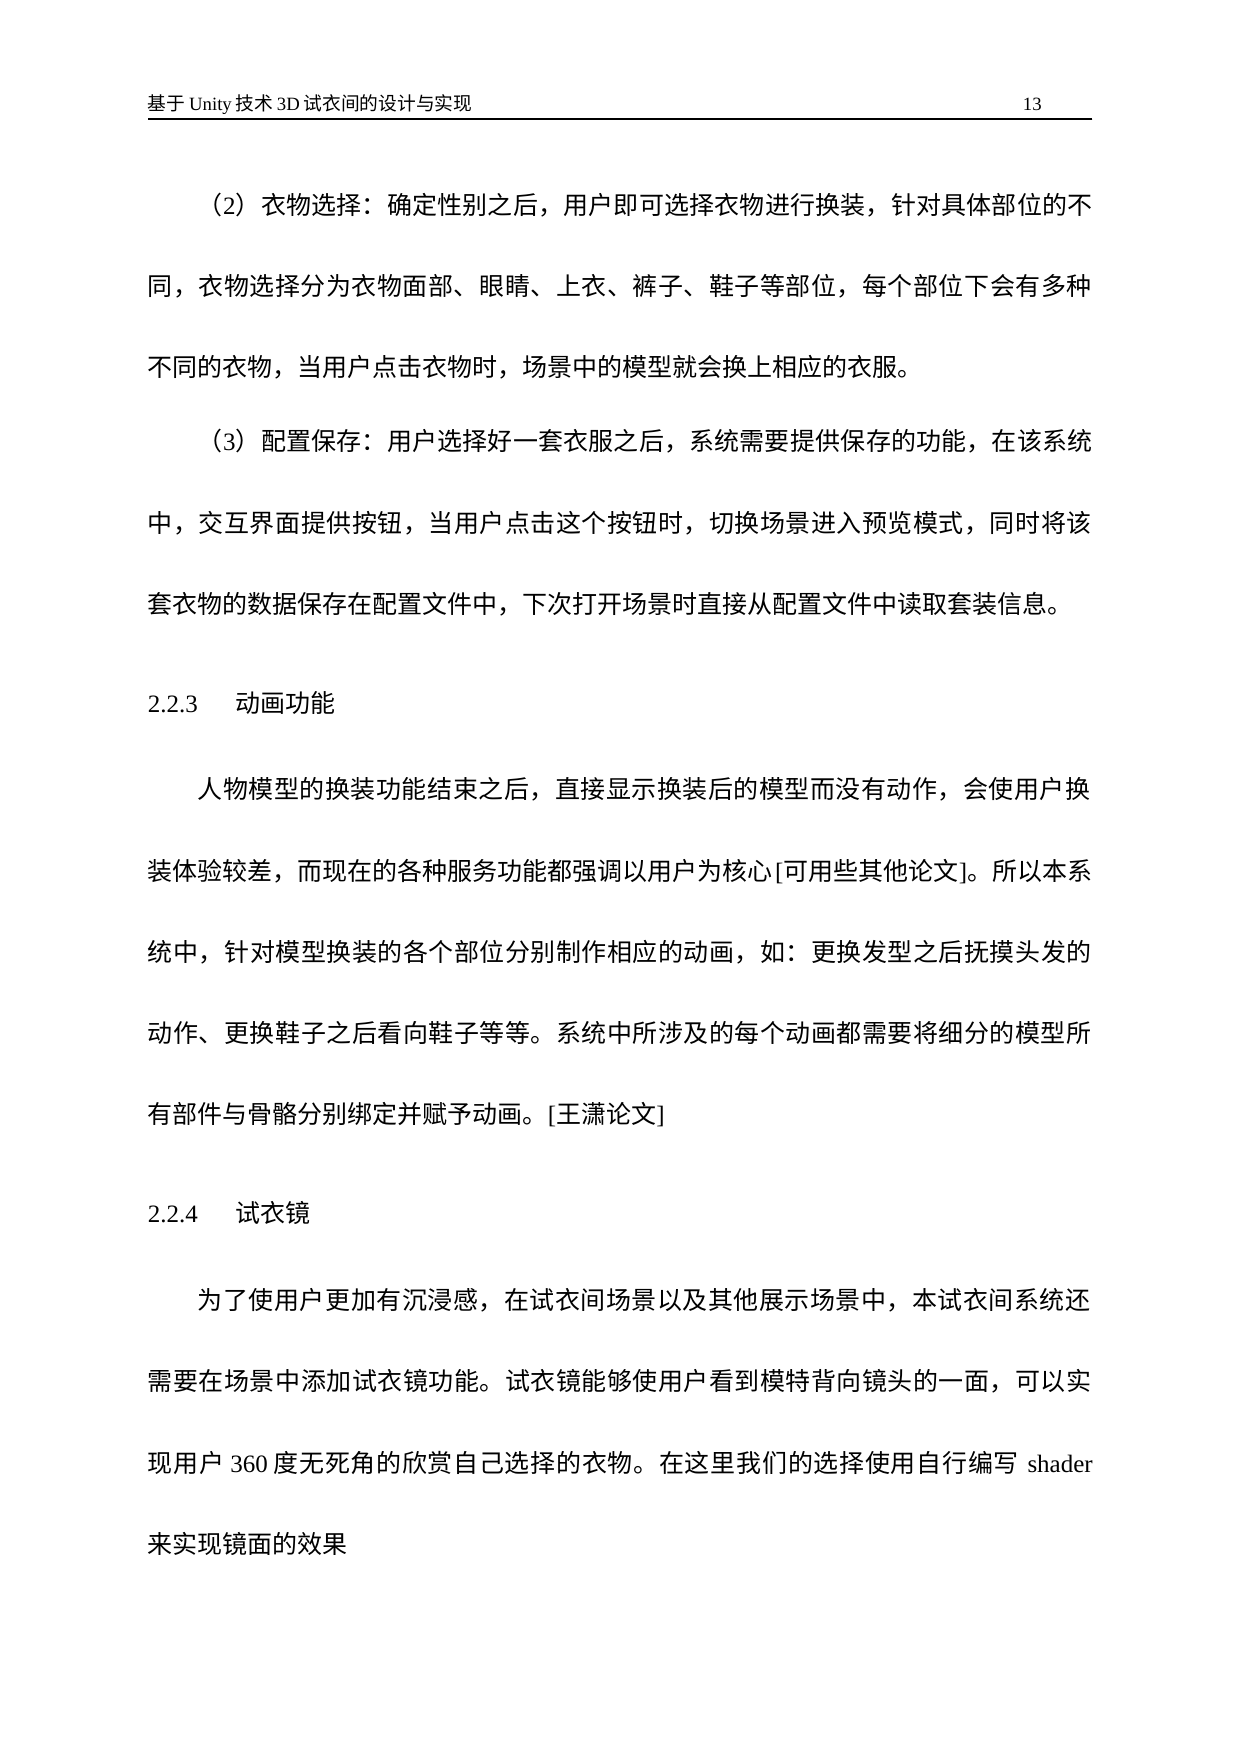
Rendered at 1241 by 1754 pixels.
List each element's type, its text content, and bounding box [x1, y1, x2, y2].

text 为了使用户更加有沉浸感，在试衣间场景以及其他展示场景中，本试衣间系统还需要在场景中添加试衣镜功能。试衣镜能够使用户看到模特背向镜头的一面，可以实现用户360度无死角的欣赏自己选择的衣物。在这里我们的选择使用自行编写shader来实现镜面的效果 [148, 1266, 1092, 1575]
text （3）配置保存：用户选择好一套衣服之后，系统需要提供保存的功能，在该系统中，交互界面提供按钮，当用户点击这个按钮时，切换场景进入预览模式，同时将该套衣物的数据保存在配置文件中，下次打开场景时直接从配置文件中读取套装信息。 [148, 407, 1092, 635]
subtitle 试衣镜 [148, 1179, 1092, 1244]
text 人物模型的换装功能结束之后，直接显示换装后的模型而没有动作，会使用户换装体验较差，而现在的各种服务功能都强调以用户为核心[可用些其他论文]。所以本系统中，针对模型换装的各个部位分别制作相应的动画，如：更换发型之后抚摸头发的动作、更换鞋子之后看向鞋子等等。系统中所涉及的每个动画都需要将细分的模型所有部件与骨骼分别绑定并赋予动画。[王潇论文] [148, 756, 1092, 1146]
text （2）衣物选择：确定性别之后，用户即可选择衣物进行换装，针对具体部位的不同，衣物选择分为衣物面部、眼睛、上衣、裤子、鞋子等部位，每个部位下会有多种不同的衣物，当用户点击衣物时，场景中的模型就会换上相应的衣服。 [148, 171, 1092, 398]
subtitle 动画功能 [148, 669, 1092, 734]
